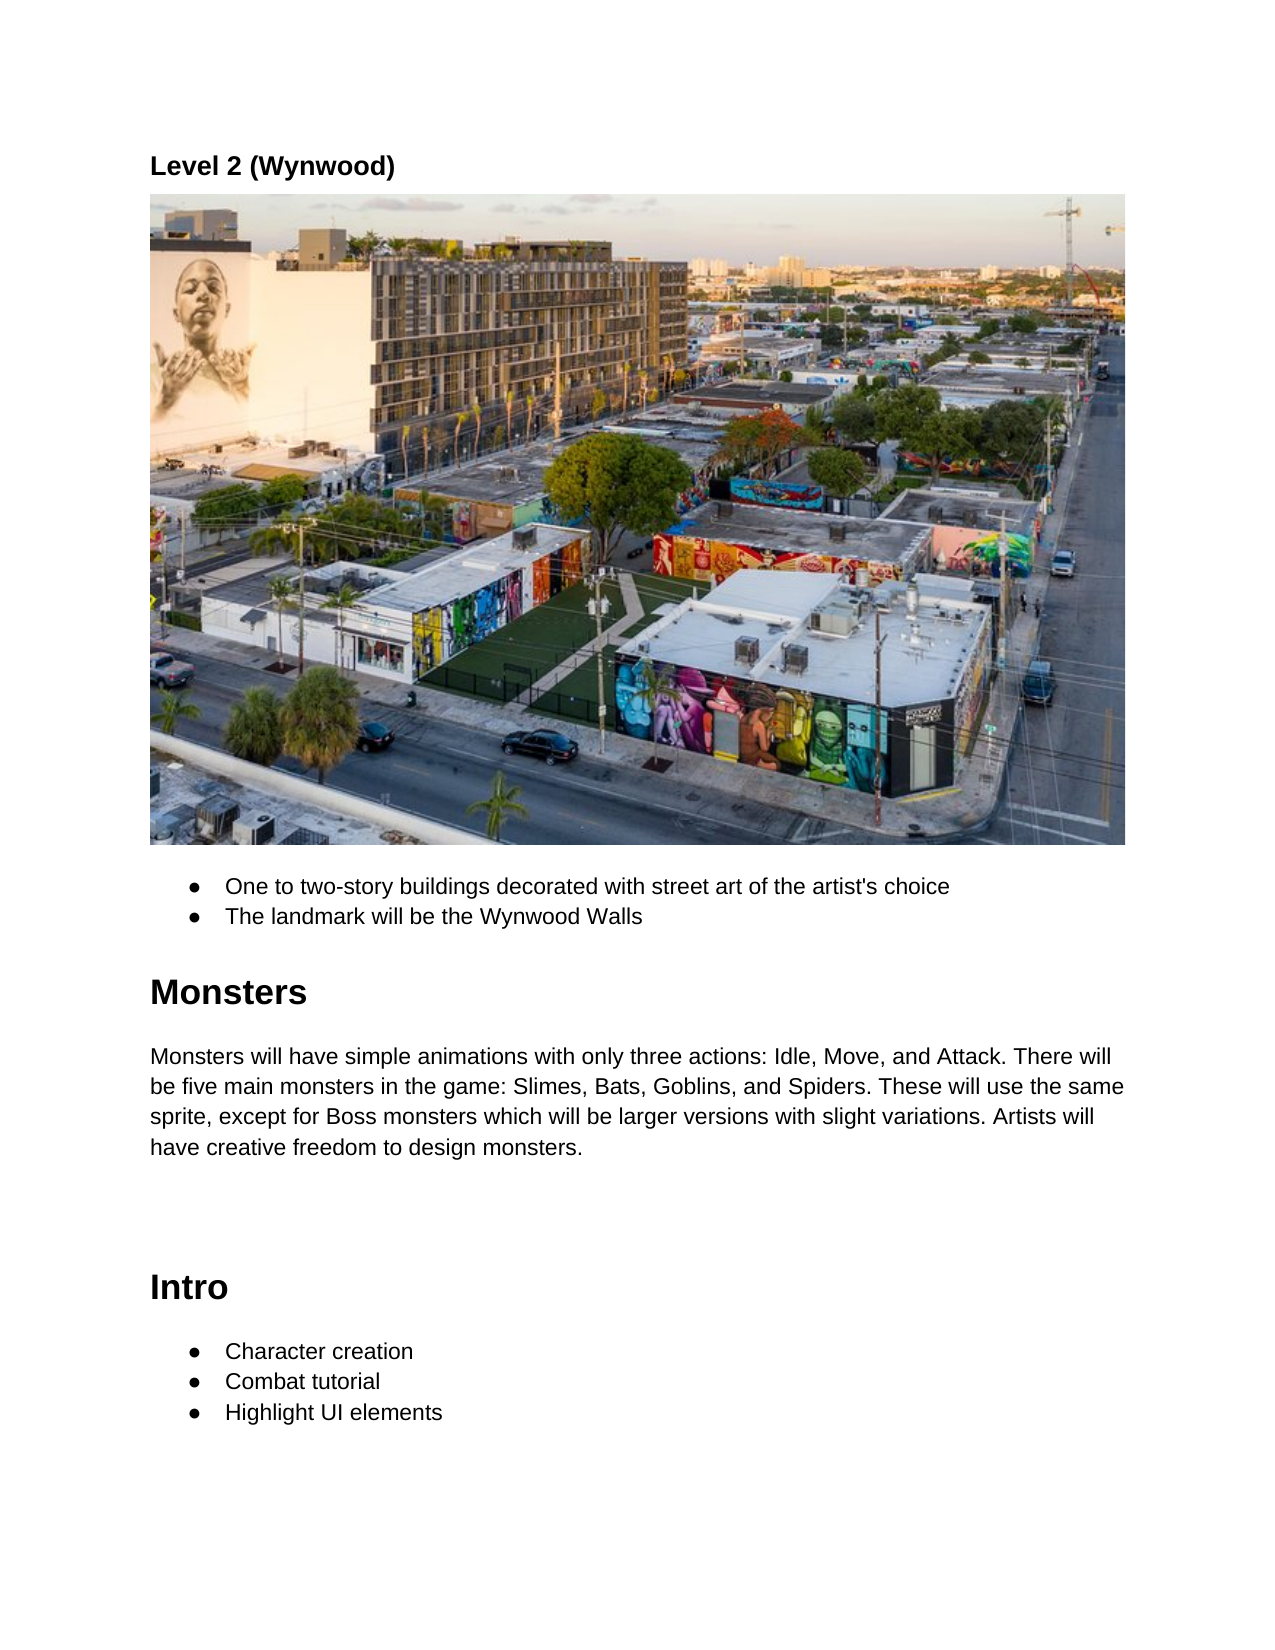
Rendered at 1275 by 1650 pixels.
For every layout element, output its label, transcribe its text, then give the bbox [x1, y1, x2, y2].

text Monsters will have simple animations with only three actions: Idle, Move, and Attack. There will be five main monsters in the game: Slimes, Bats, Goblins, and Spiders. These will use the same sprite, except for Boss monsters which will be larger versions with slight variations. Artists will have creative freedom to design monsters. [150, 1043, 1125, 1160]
subtitle Monsters [150, 971, 1125, 1012]
list Highlight UI elements [187, 1398, 1125, 1425]
subtitle Intro [150, 1266, 1125, 1307]
list Character creation [187, 1338, 1125, 1364]
list The landmark will be the Wynwood Walls [187, 903, 1125, 930]
subtitle Level 2 (Wynwood) [150, 150, 1125, 181]
list One to two-story buildings decorated with street art of the artist's choice [187, 873, 1125, 899]
picture [150, 194, 1125, 845]
list Combat tutorial [187, 1368, 1125, 1394]
